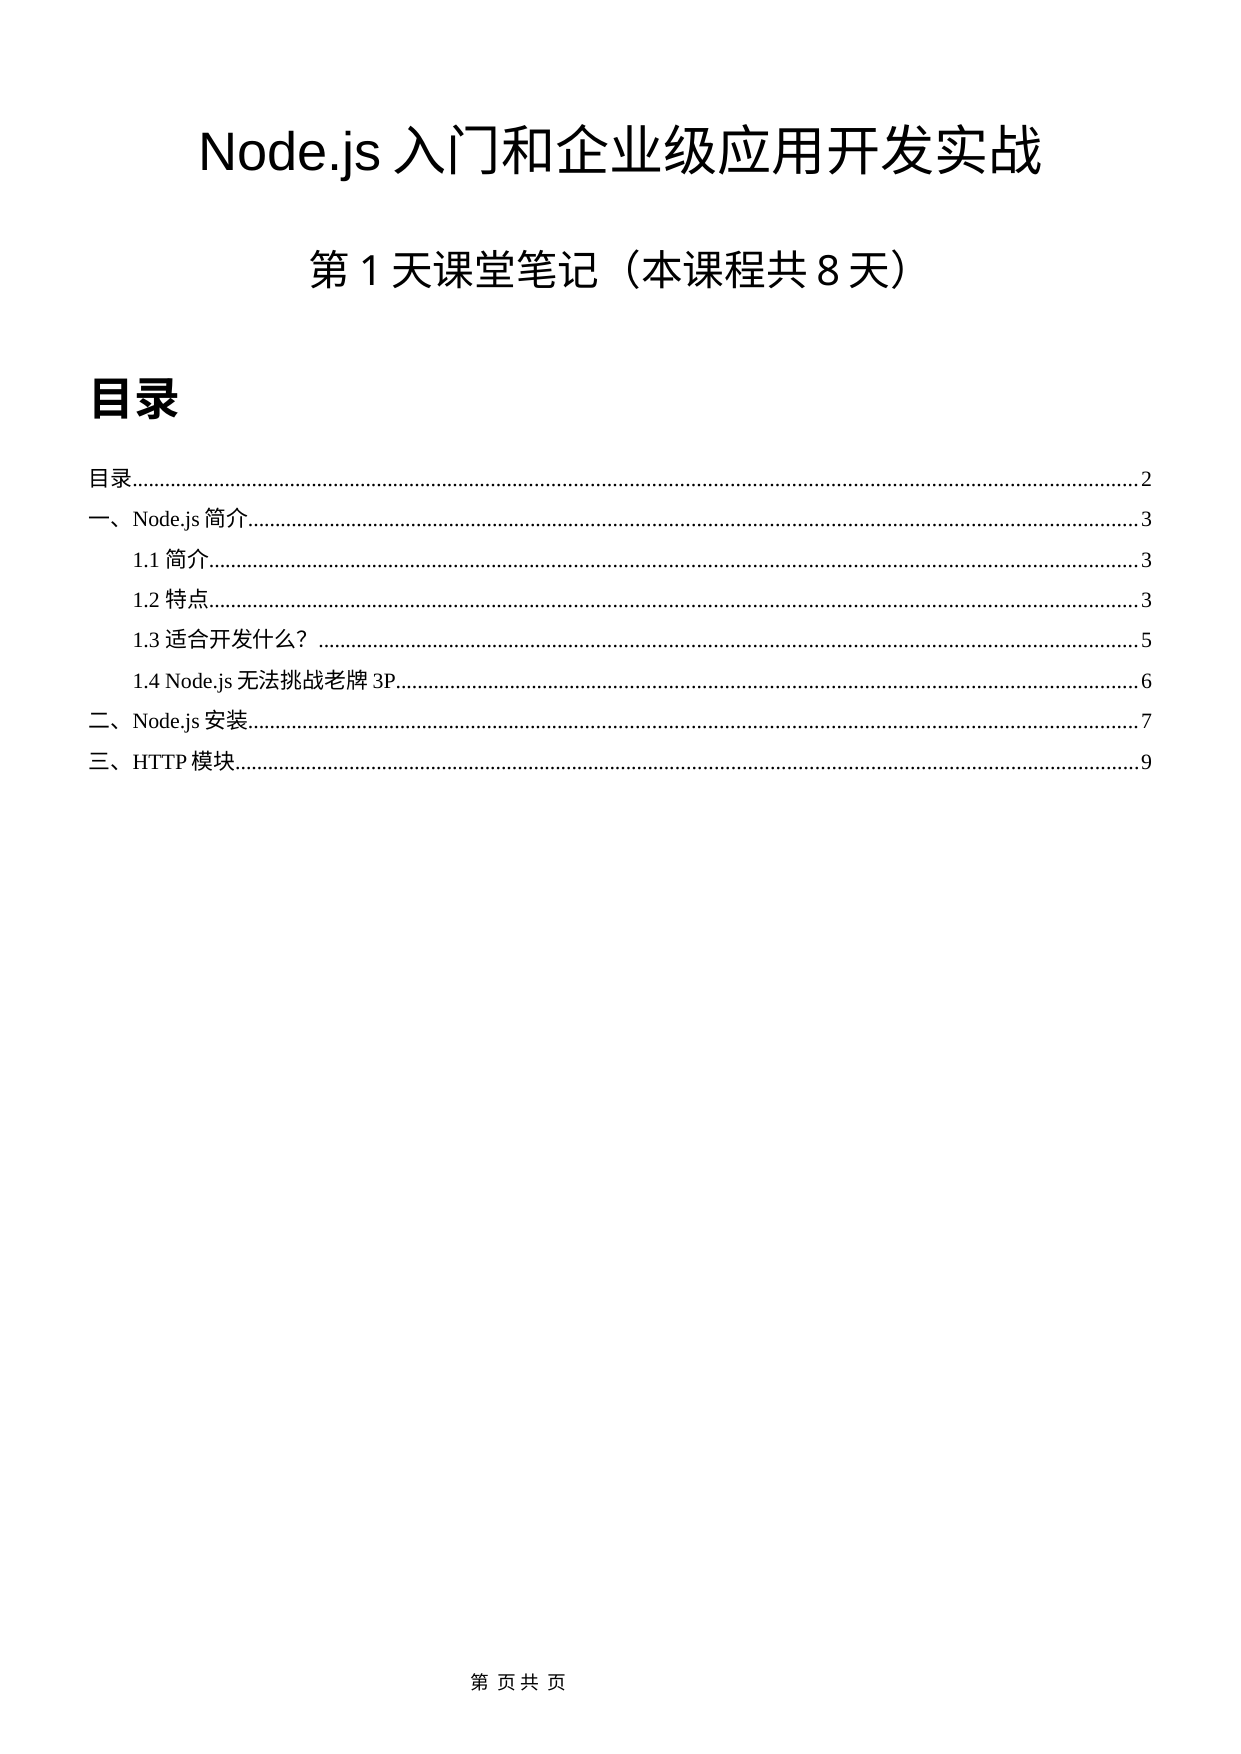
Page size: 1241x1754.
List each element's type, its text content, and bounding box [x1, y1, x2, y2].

text 1.3 适合开发什么？ 5 [132, 622, 1152, 654]
text 一、Node.js简介 3 [88, 501, 1152, 533]
text 1.1 简介 3 [132, 541, 1152, 574]
text 二、Node.js安装 7 [88, 703, 1152, 735]
text 第1天课堂笔记（本课程共8天） [88, 235, 1152, 300]
text 目录 2 [88, 460, 1152, 493]
text 三、HTTP模块 9 [88, 743, 1152, 776]
text 1.2 特点 3 [132, 582, 1152, 614]
text 1.4 Node.js无法挑战老牌3P 6 [132, 662, 1152, 695]
text Node.js入门和企业级应用开发实战 [88, 98, 1152, 196]
